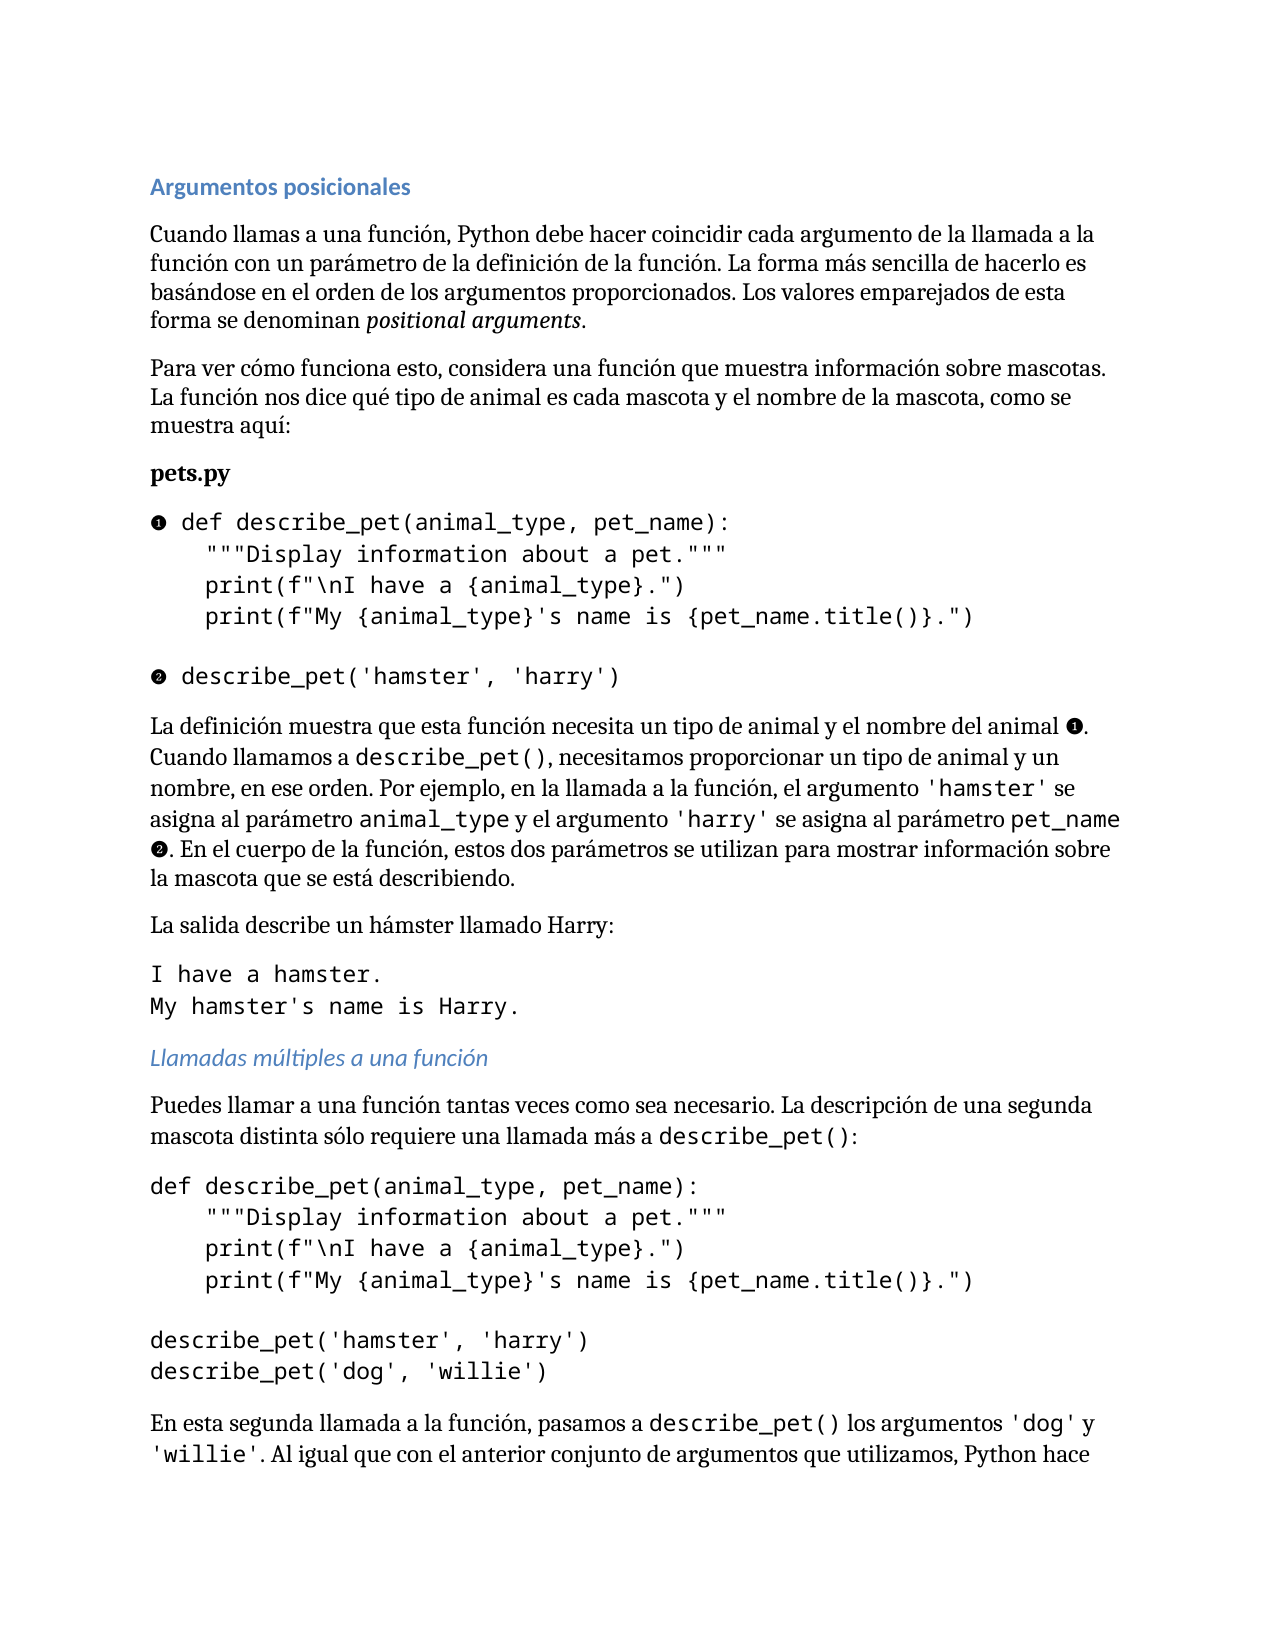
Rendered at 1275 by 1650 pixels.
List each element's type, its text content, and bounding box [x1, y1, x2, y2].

text Puedes llamar a una función tantas veces como sea necesario. La descripción de una segunda mascota distinta sólo requiere una llamada más a describe_pet(): [150, 1091, 1125, 1151]
text La definición muestra que esta función necesita un tipo de animal y el nombre del animal ❶. Cuando llamamos a describe_pet(), necesitamos proporcionar un tipo de animal y un nombre, en ese orden. Por ejemplo, en la llamada a la función, el argumento 'hamster' se asigna al parámetro animal_type y el argumento 'harry' se asigna al parámetro pet_name ❷. En el cuerpo de la función, estos dos parámetros se utilizan para mostrar información sobre la mascota que se está describiendo. [150, 712, 1125, 892]
text Cuando llamas a una función, Python debe hacer coincidir cada argumento de la llamada a la función con un parámetro de la definición de la función. La forma más sencilla de hacerlo es basándose en el orden de los argumentos proporcionados. Los valores emparejados de esta forma se denominan positional arguments. [150, 220, 1125, 335]
subtitle Argumentos posicionales [150, 171, 1125, 201]
subtitle Llamadas múltiples a una función [150, 1042, 1125, 1072]
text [150, 1407, 1125, 1469]
text Para ver cómo funciona esto, considera una función que muestra información sobre mascotas. La función nos dice qué tipo de animal es cada mascota y el nombre de la mascota, como se muestra aquí: [150, 354, 1125, 440]
text I have a hamster. My hamster's name is Harry. [150, 958, 1125, 1021]
text def describe_pet(animal_type, pet_name): """Display information about a pet.""" print(f"\nI have a {animal_type}.") print(f"My {animal_type}'s name is {pet_name.title()}.") describe_pet('hamster', 'harry') describe_pet('dog', 'willie') [150, 1170, 1125, 1386]
text La salida describe un hámster llamado Harry: [150, 911, 1125, 940]
text ❶ def describe_pet(animal_type, pet_name): """Display information about a pet.""" print(f"\nI have a {animal_type}.") print(f"My {animal_type}'s name is {pet_name.title()}.") ❷ describe_pet('hamster', 'harry') [150, 506, 1125, 691]
text pets.py [150, 459, 1125, 488]
